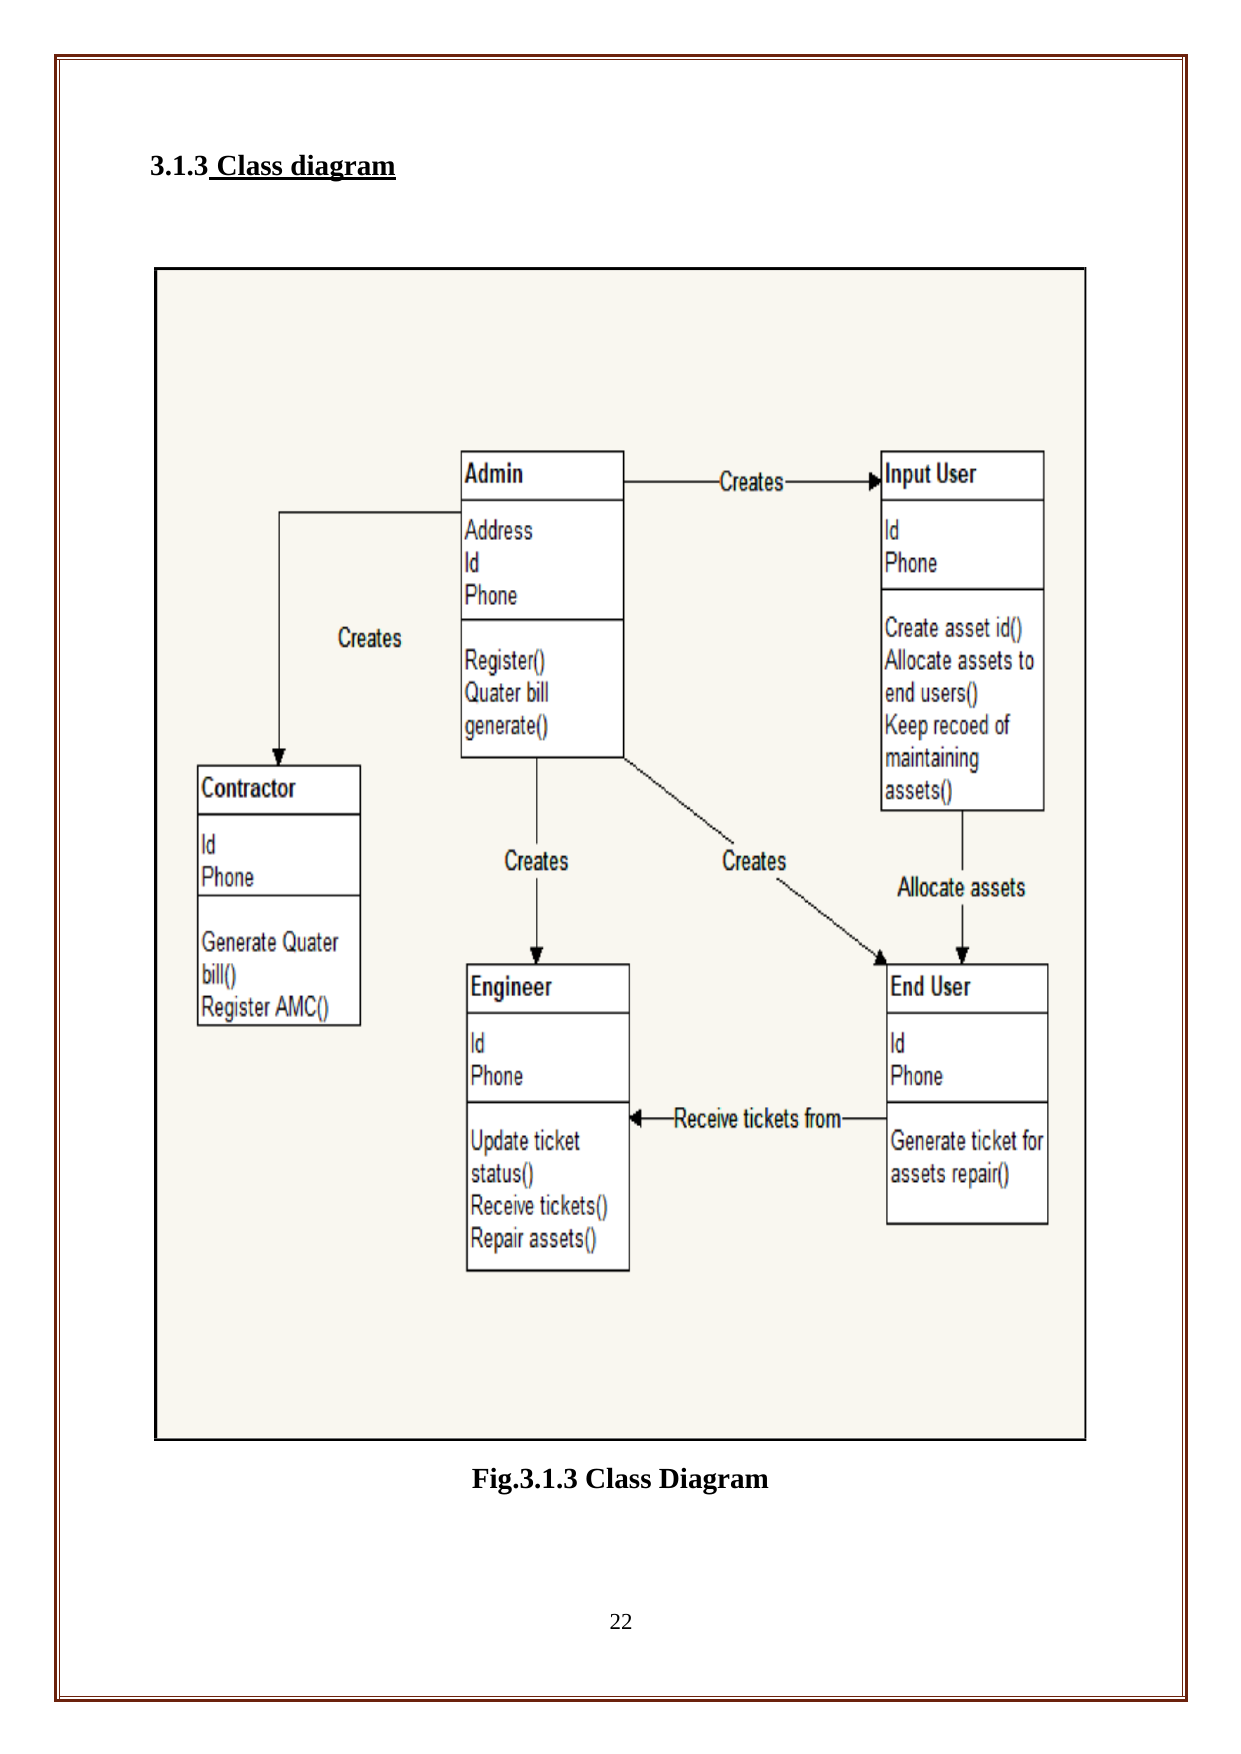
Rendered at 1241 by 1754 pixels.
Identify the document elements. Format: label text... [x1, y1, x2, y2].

picture [154, 267, 1087, 1441]
text Fig.3.1.3 Class Diagram [171, 1461, 1069, 1495]
subtitle Class diagram [150, 148, 1148, 181]
